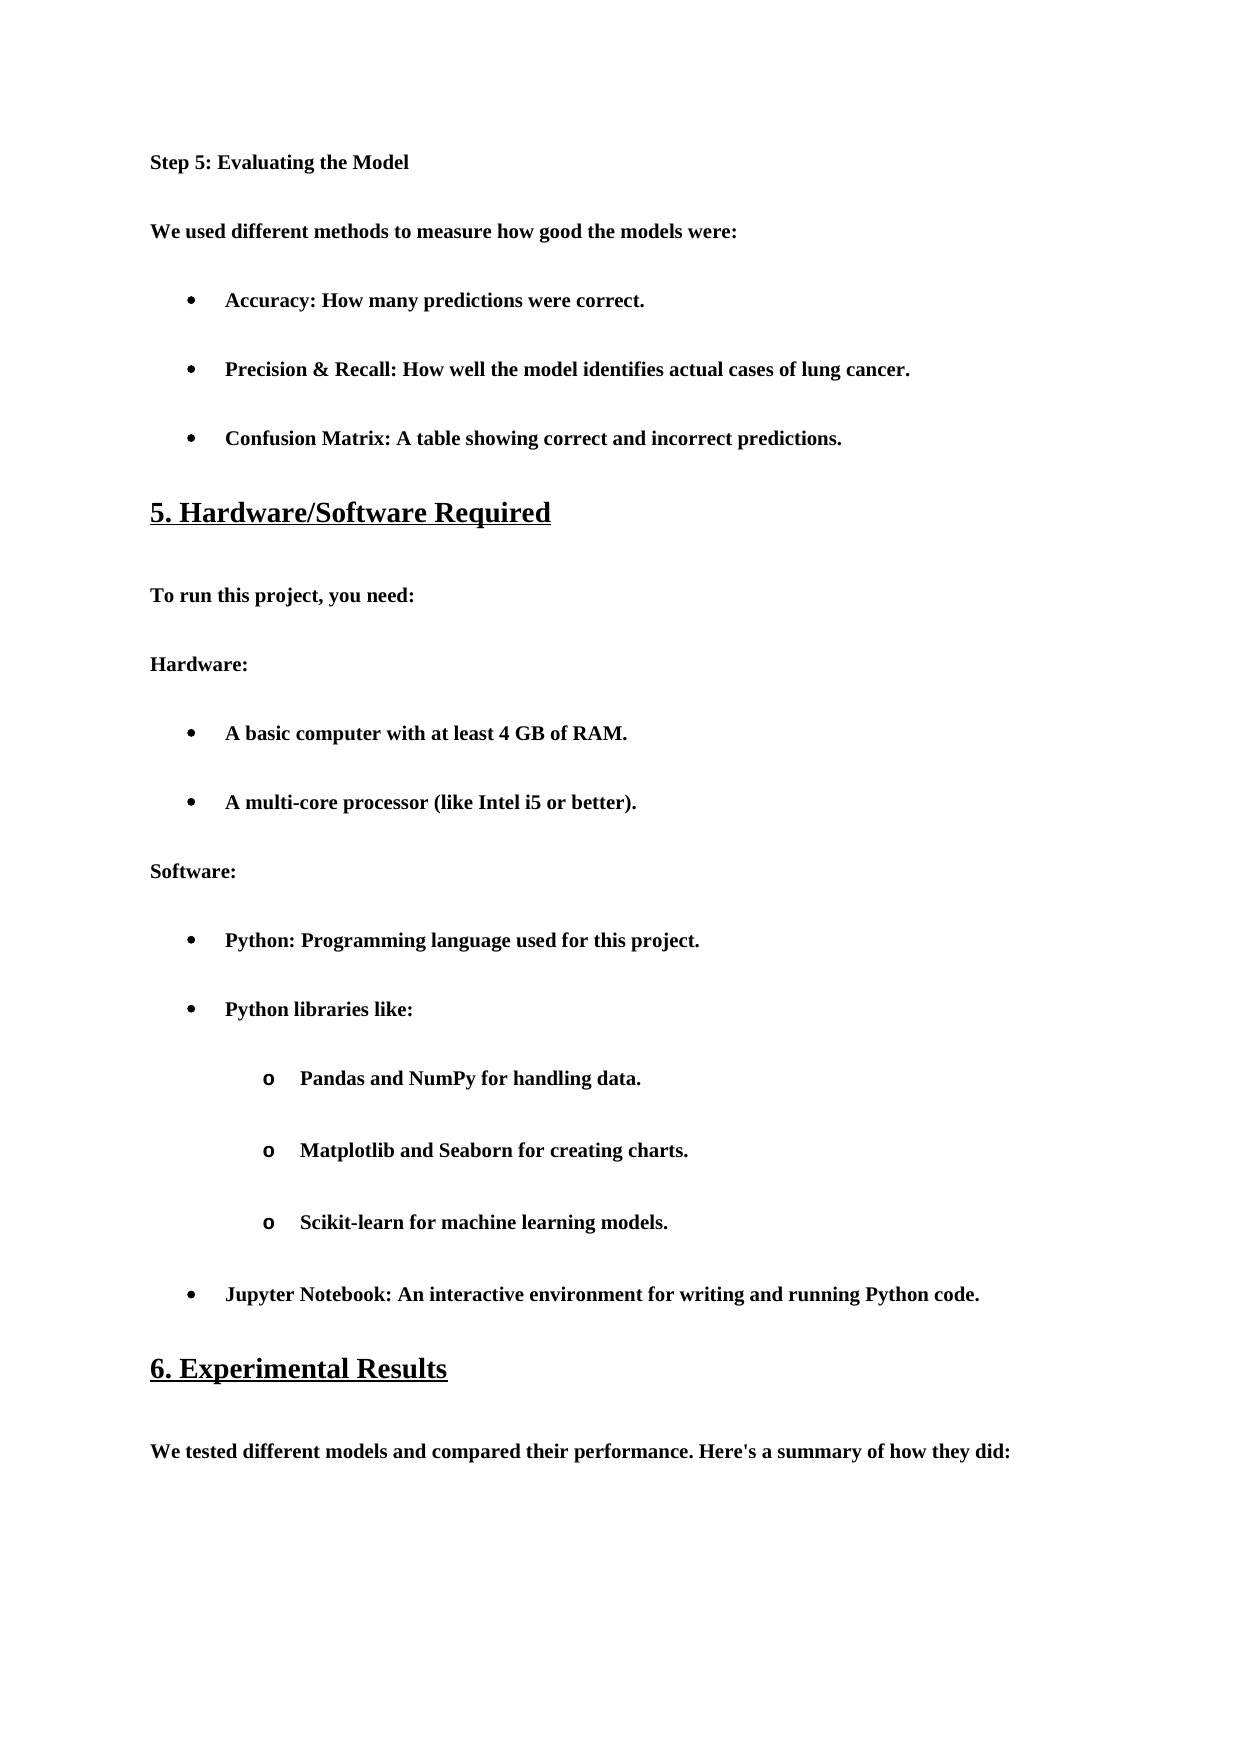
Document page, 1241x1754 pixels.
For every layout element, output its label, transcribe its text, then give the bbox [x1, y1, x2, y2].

list Scikit-learn for machine learning models. [262, 1210, 1090, 1236]
list Precision & Recall: How well the model identifies actual cases of lung cancer. [187, 357, 1090, 381]
list Confusion Matrix: A table showing correct and incorrect predictions. [187, 426, 1090, 450]
list A basic computer with at least 4 GB of RAM. [187, 721, 1090, 745]
list Python libraries like: [187, 996, 1090, 1021]
list Accuracy: How many predictions were correct. [187, 288, 1090, 312]
text Step 5: Evaluating the Model [150, 150, 1090, 174]
list A multi-core processor (like Intel i5 or better). [187, 789, 1090, 814]
text 5. Hardware/Software Required [150, 495, 1090, 528]
text Hardware: [150, 652, 1090, 676]
text To run this project, you need: [150, 583, 1090, 607]
text Software: [150, 858, 1090, 883]
list Python: Programming language used for this project. [187, 927, 1090, 952]
text We used different methods to measure how good the models were: [150, 219, 1090, 243]
list Pandas and NumPy for handling data. [262, 1065, 1090, 1091]
list Matplotlib and Seaborn for creating charts. [262, 1138, 1090, 1163]
text We tested different models and compared their performance. Here's a summary of how they did: [150, 1439, 1090, 1463]
text 6. Experimental Results [150, 1351, 1090, 1385]
list Jupyter Notebook: An interactive environment for writing and running Python code. [187, 1282, 1090, 1306]
